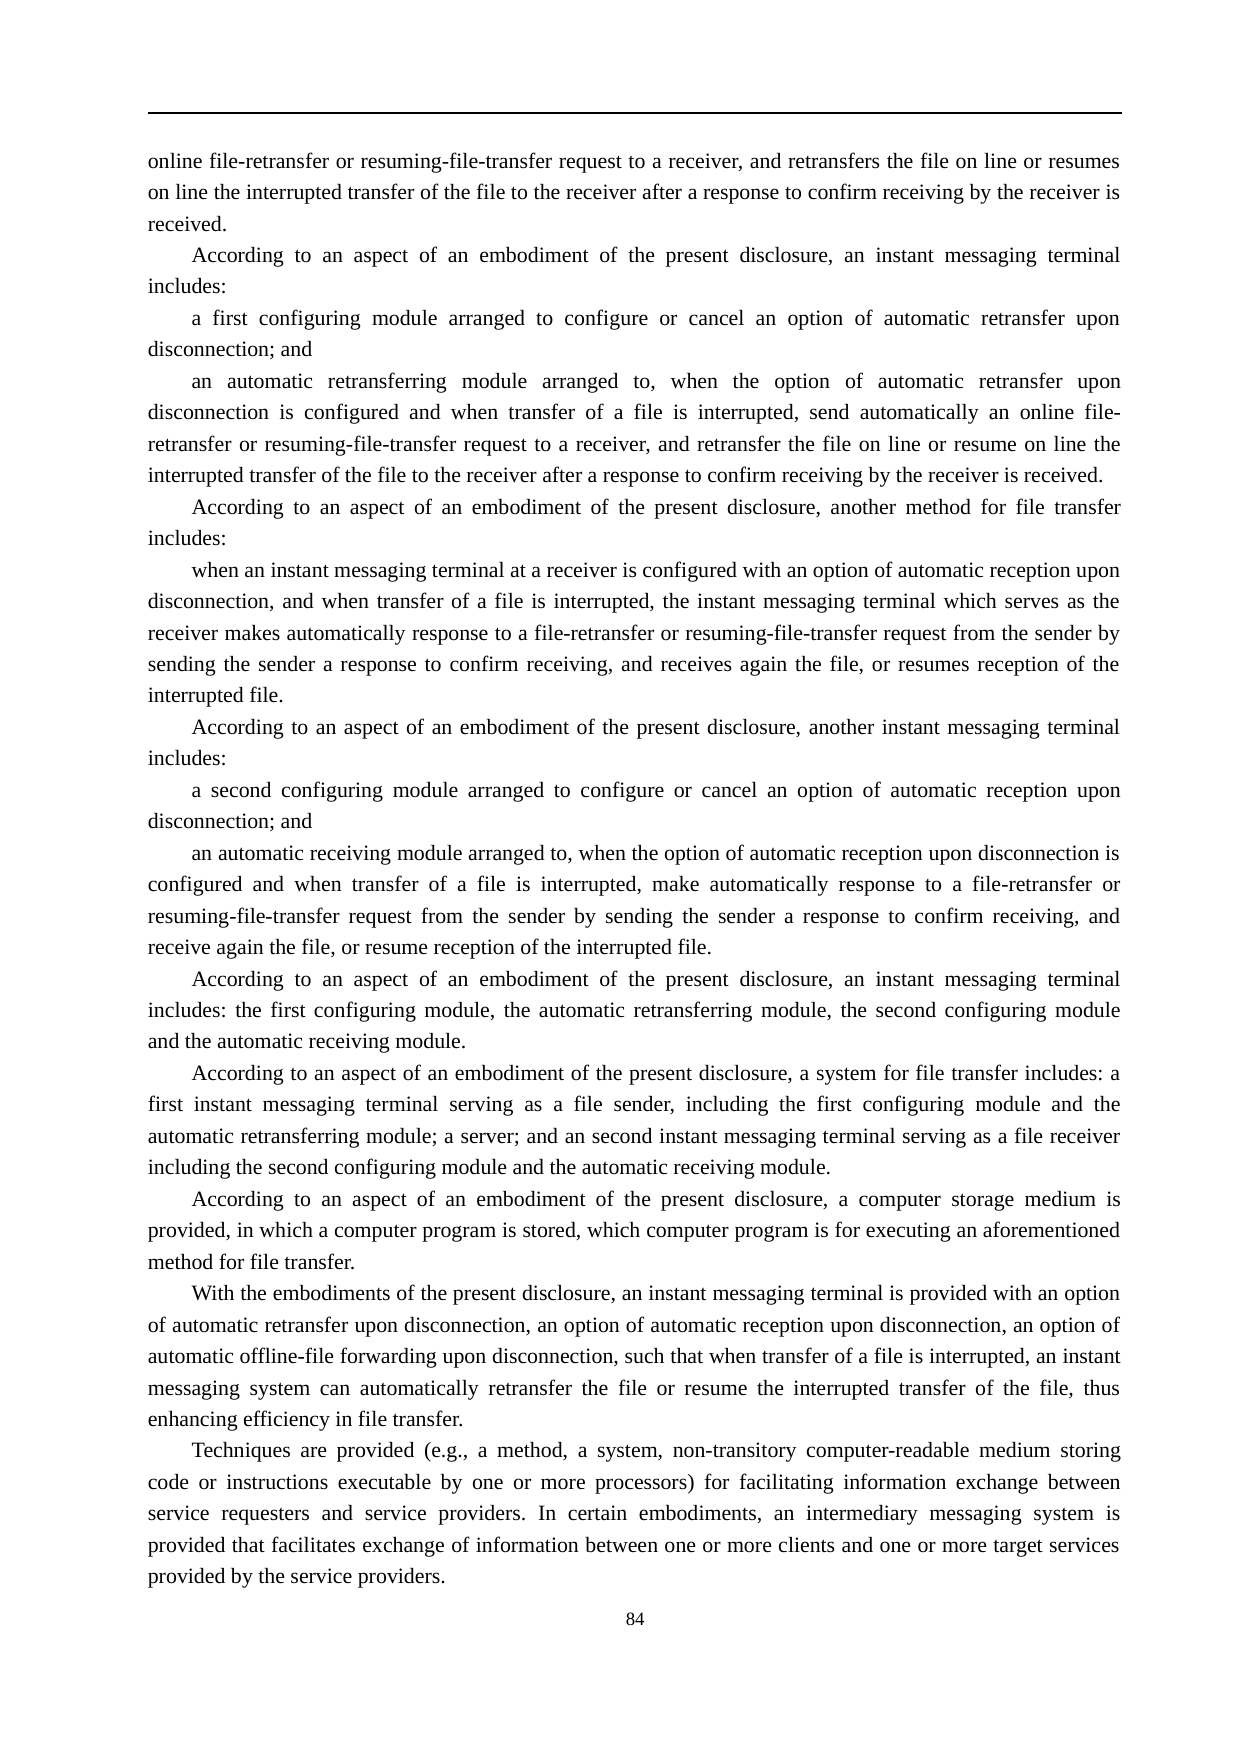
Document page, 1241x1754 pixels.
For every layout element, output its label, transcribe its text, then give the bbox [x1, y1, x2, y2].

text a first configuring module arranged to configure or cancel an option of automatic retransfer upon disconnection; and [148, 305, 1122, 362]
text a second configuring module arranged to configure or cancel an option of automatic reception upon disconnection; and [148, 777, 1122, 833]
text According to an aspect of an embodiment of the present disclosure, a system for file transfer includes: a first instant messaging terminal serving as a file sender, including the first configuring module and the automatic retransferring module; a server; and an second instant messaging terminal serving as a file receiver including the second configuring module and the automatic receiving module. [148, 1060, 1122, 1179]
text With the embodiments of the present disclosure, an instant messaging terminal is provided with an option of automatic retransfer upon disconnection, an option of automatic reception upon disconnection, an option of automatic offline-file forwarding upon disconnection, such that when transfer of a file is interrupted, an instant messaging system can automatically retransfer the file or resume the interrupted transfer of the file, thus enhancing efficiency in file transfer. [148, 1280, 1122, 1431]
text when an instant messaging terminal at a receiver is configured with an option of automatic reception upon disconnection, and when transfer of a file is interrupted, the instant messaging terminal which serves as the receiver makes automatically response to a file-retransfer or resuming-file-transfer request from the sender by sending the sender a response to confirm receiving, and receives again the file, or resumes reception of the interrupted file. [148, 557, 1122, 708]
text According to an aspect of an embodiment of the present disclosure, an instant messaging terminal includes: [148, 242, 1122, 299]
text According to an aspect of an embodiment of the present disclosure, a computer storage medium is provided, in which a computer program is stored, which computer program is for executing an aforementioned method for file transfer. [148, 1186, 1122, 1274]
text According to an aspect of an embodiment of the present disclosure, another instant messaging terminal includes: [148, 714, 1122, 771]
text an automatic receiving module arranged to, when the option of automatic reception upon disconnection is configured and when transfer of a file is interrupted, make automatically response to a file-retransfer or resuming-file-transfer request from the sender by sending the sender a response to confirm receiving, and receive again the file, or resume reception of the interrupted file. [148, 840, 1122, 959]
text According to an aspect of an embodiment of the present disclosure, an instant messaging terminal includes: the first configuring module, the automatic retransferring module, the second configuring module and the automatic receiving module. [148, 966, 1122, 1054]
text an automatic retransferring module arranged to, when the option of automatic retransfer upon disconnection is configured and when transfer of a file is interrupted, send automatically an online file-retransfer or resuming-file-transfer request to a receiver, and retransfer the file on line or resume on line the interrupted transfer of the file to the receiver after a response to confirm receiving by the receiver is received. [148, 368, 1122, 487]
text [148, 148, 1122, 236]
text Techniques are provided (e.g., a method, a system, non-transitory computer-readable medium storing code or instructions executable by one or more processors) for facilitating information exchange between service requesters and service providers. In certain embodiments, an intermediary messaging system is provided that facilitates exchange of information between one or more clients and one or more target services provided by the service providers. [148, 1437, 1122, 1588]
text According to an aspect of an embodiment of the present disclosure, another method for file transfer includes: [148, 494, 1122, 550]
